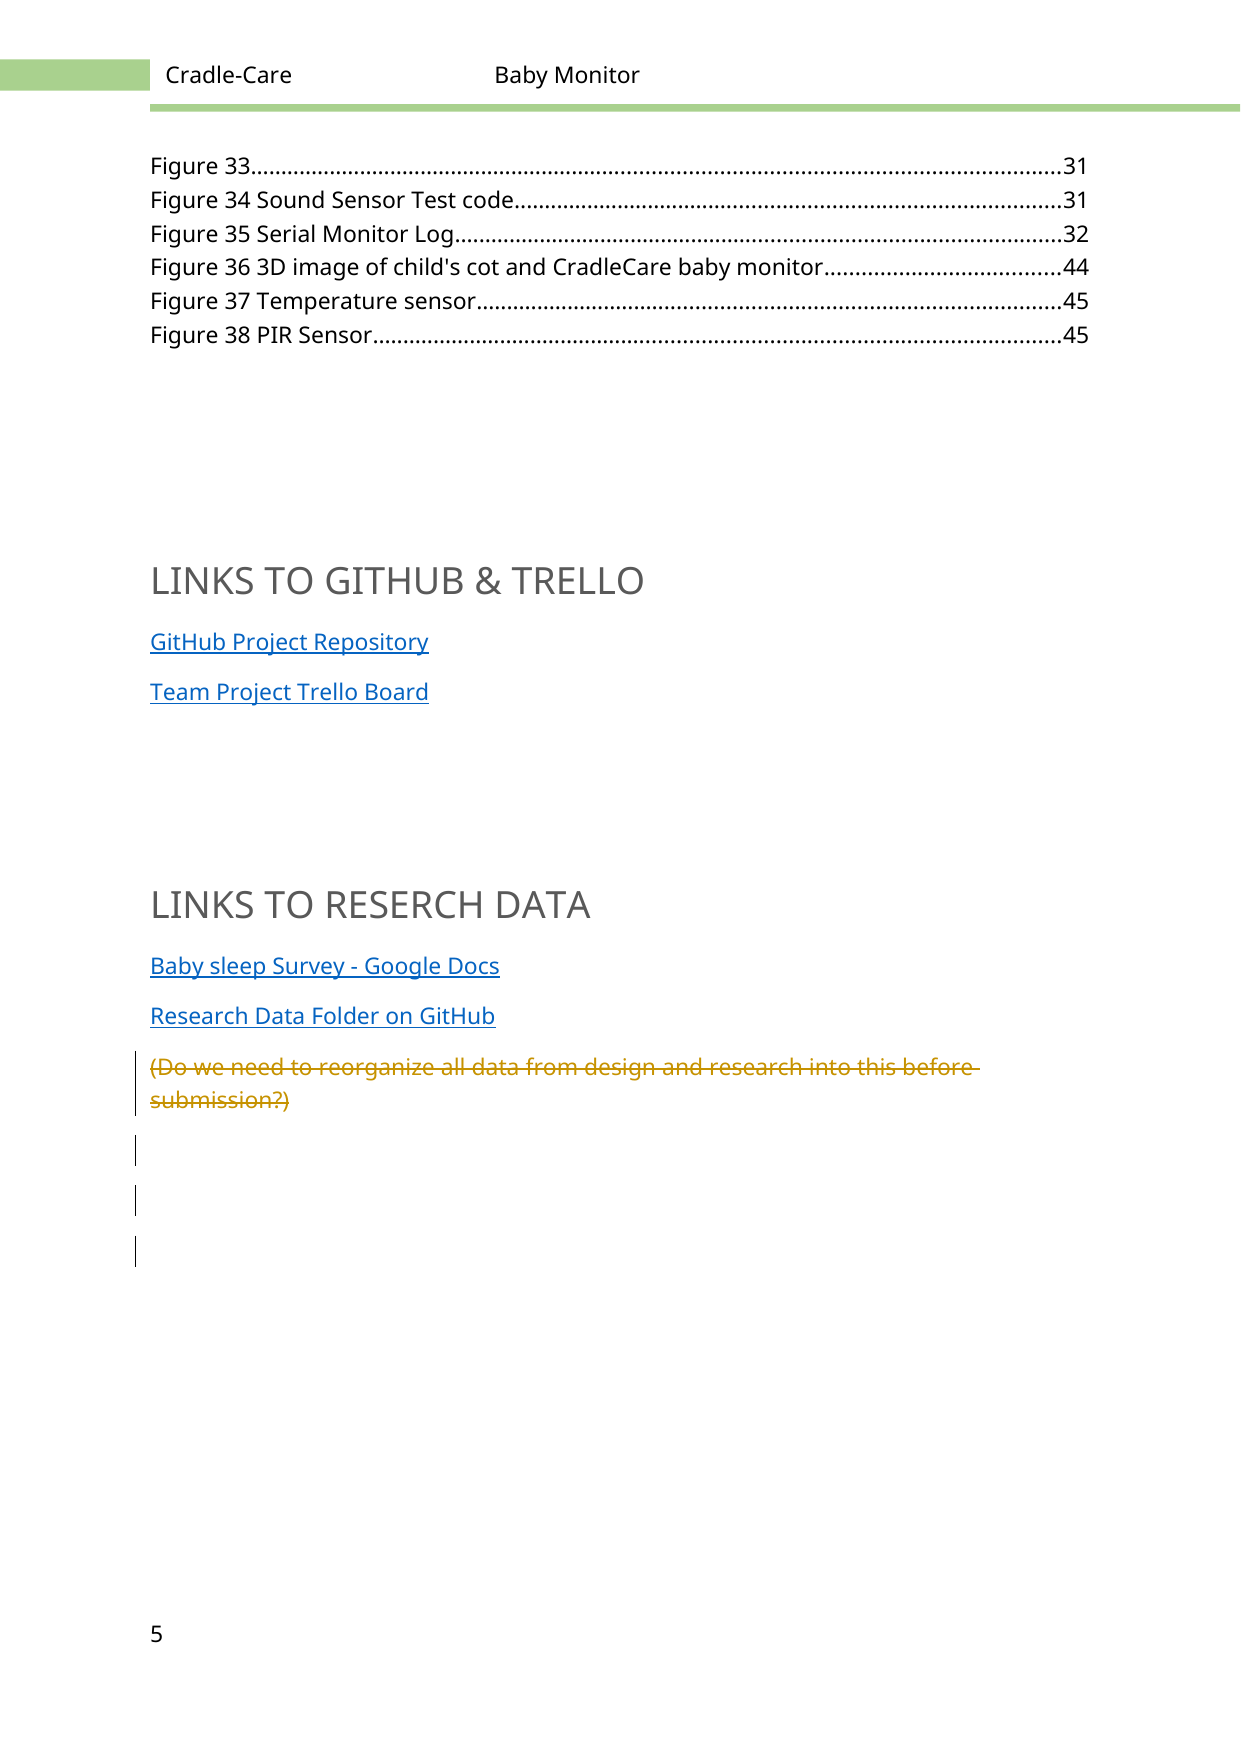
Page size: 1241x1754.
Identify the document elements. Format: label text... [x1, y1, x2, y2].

subtitle LINKS TO GITHUB & TRELLO [37, 554, 1240, 605]
text Baby sleep Survey - Google Docs [150, 950, 1090, 981]
text Figure 38 PIR Sensor 45 [150, 319, 1090, 350]
text Team Project Trello Board [150, 676, 1090, 708]
subtitle LINKS TO RESERCH DATA [37, 878, 1240, 929]
text Figure 34 Sound Sensor Test code 31 [150, 184, 1090, 215]
text Figure 33 31 [150, 150, 1090, 181]
text Figure 36 3D image of child's cot and CradleCare baby monitor 44 [150, 251, 1090, 282]
text Figure 37 Temperature sensor 45 [150, 285, 1090, 316]
text GitHub Project Repository [150, 626, 1090, 657]
text Research Data Folder on GitHub [150, 1000, 1090, 1031]
text Figure 35 Serial Monitor Log 32 [150, 217, 1090, 249]
